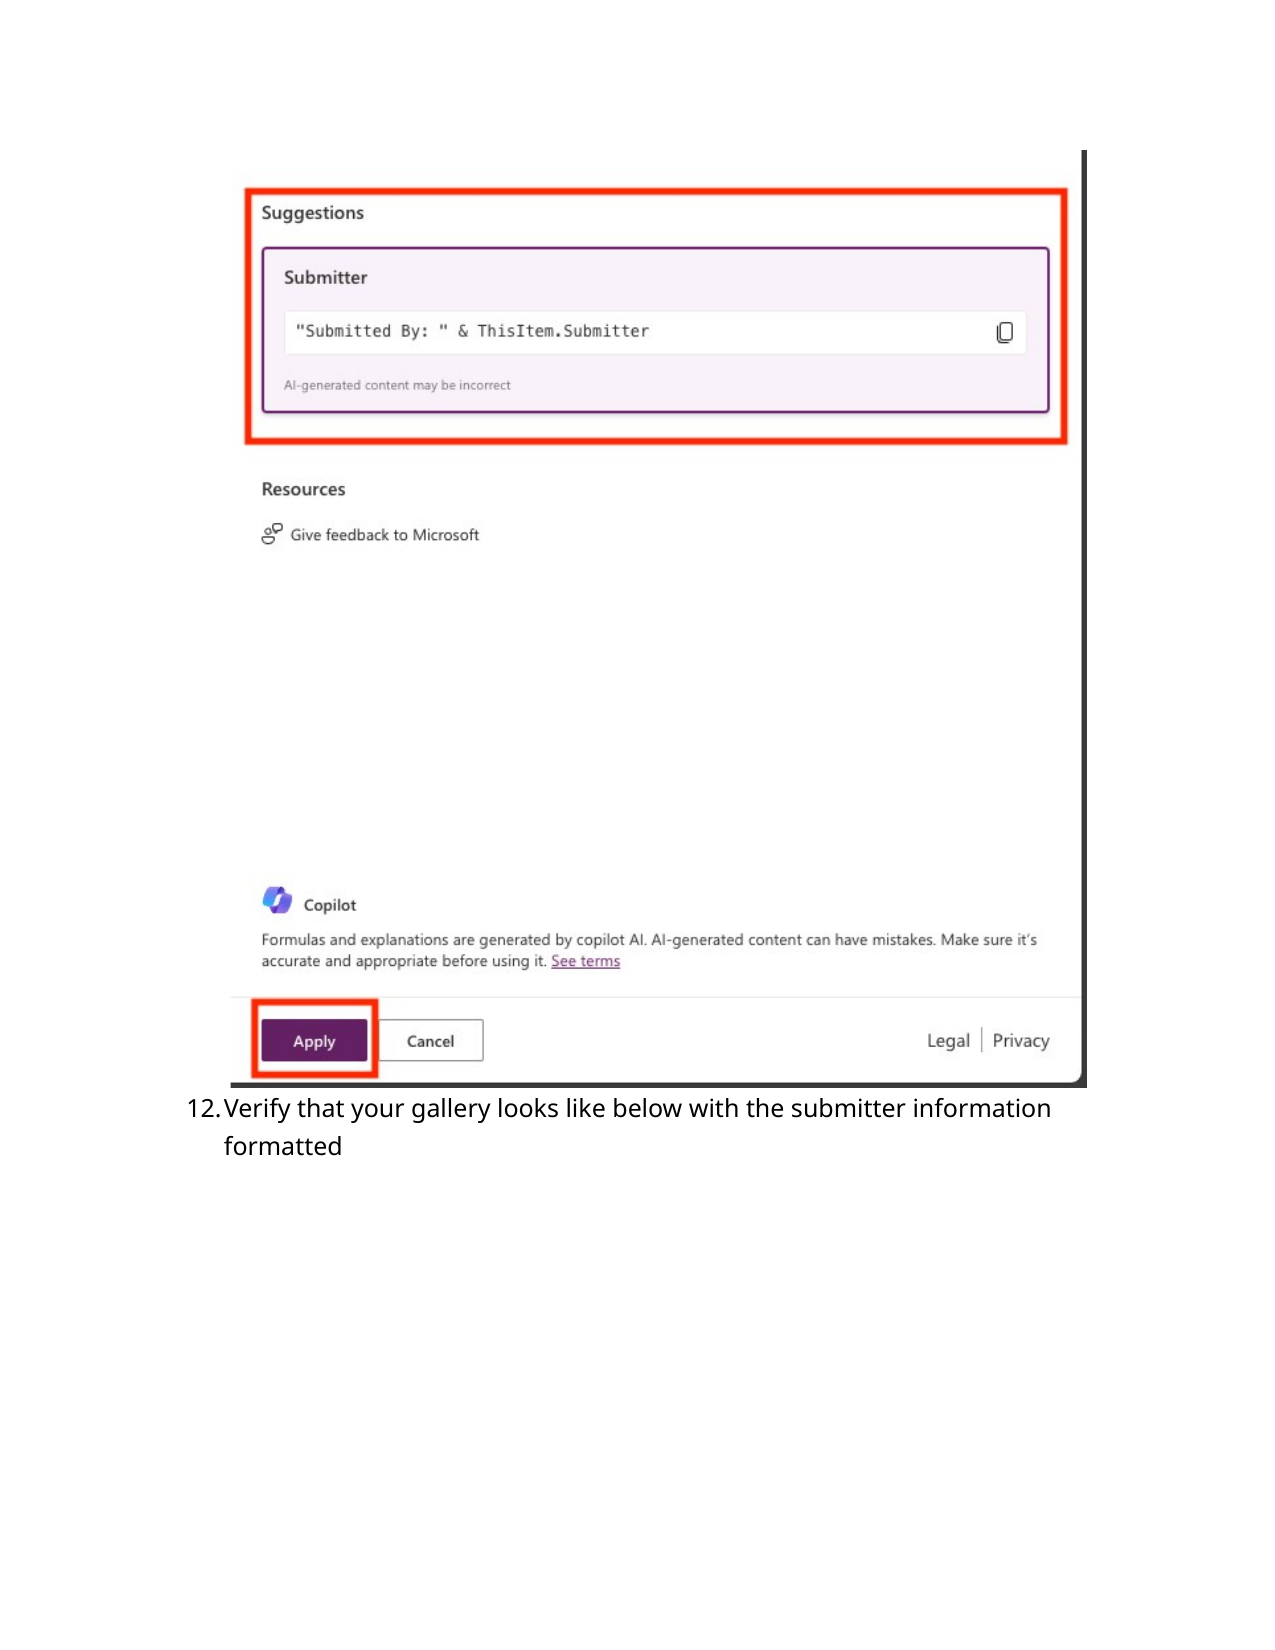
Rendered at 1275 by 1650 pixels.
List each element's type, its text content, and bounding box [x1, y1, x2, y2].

list Verify that your gallery looks like below with the submitter information formatted [186, 1090, 1126, 1163]
picture [230, 150, 1087, 1088]
